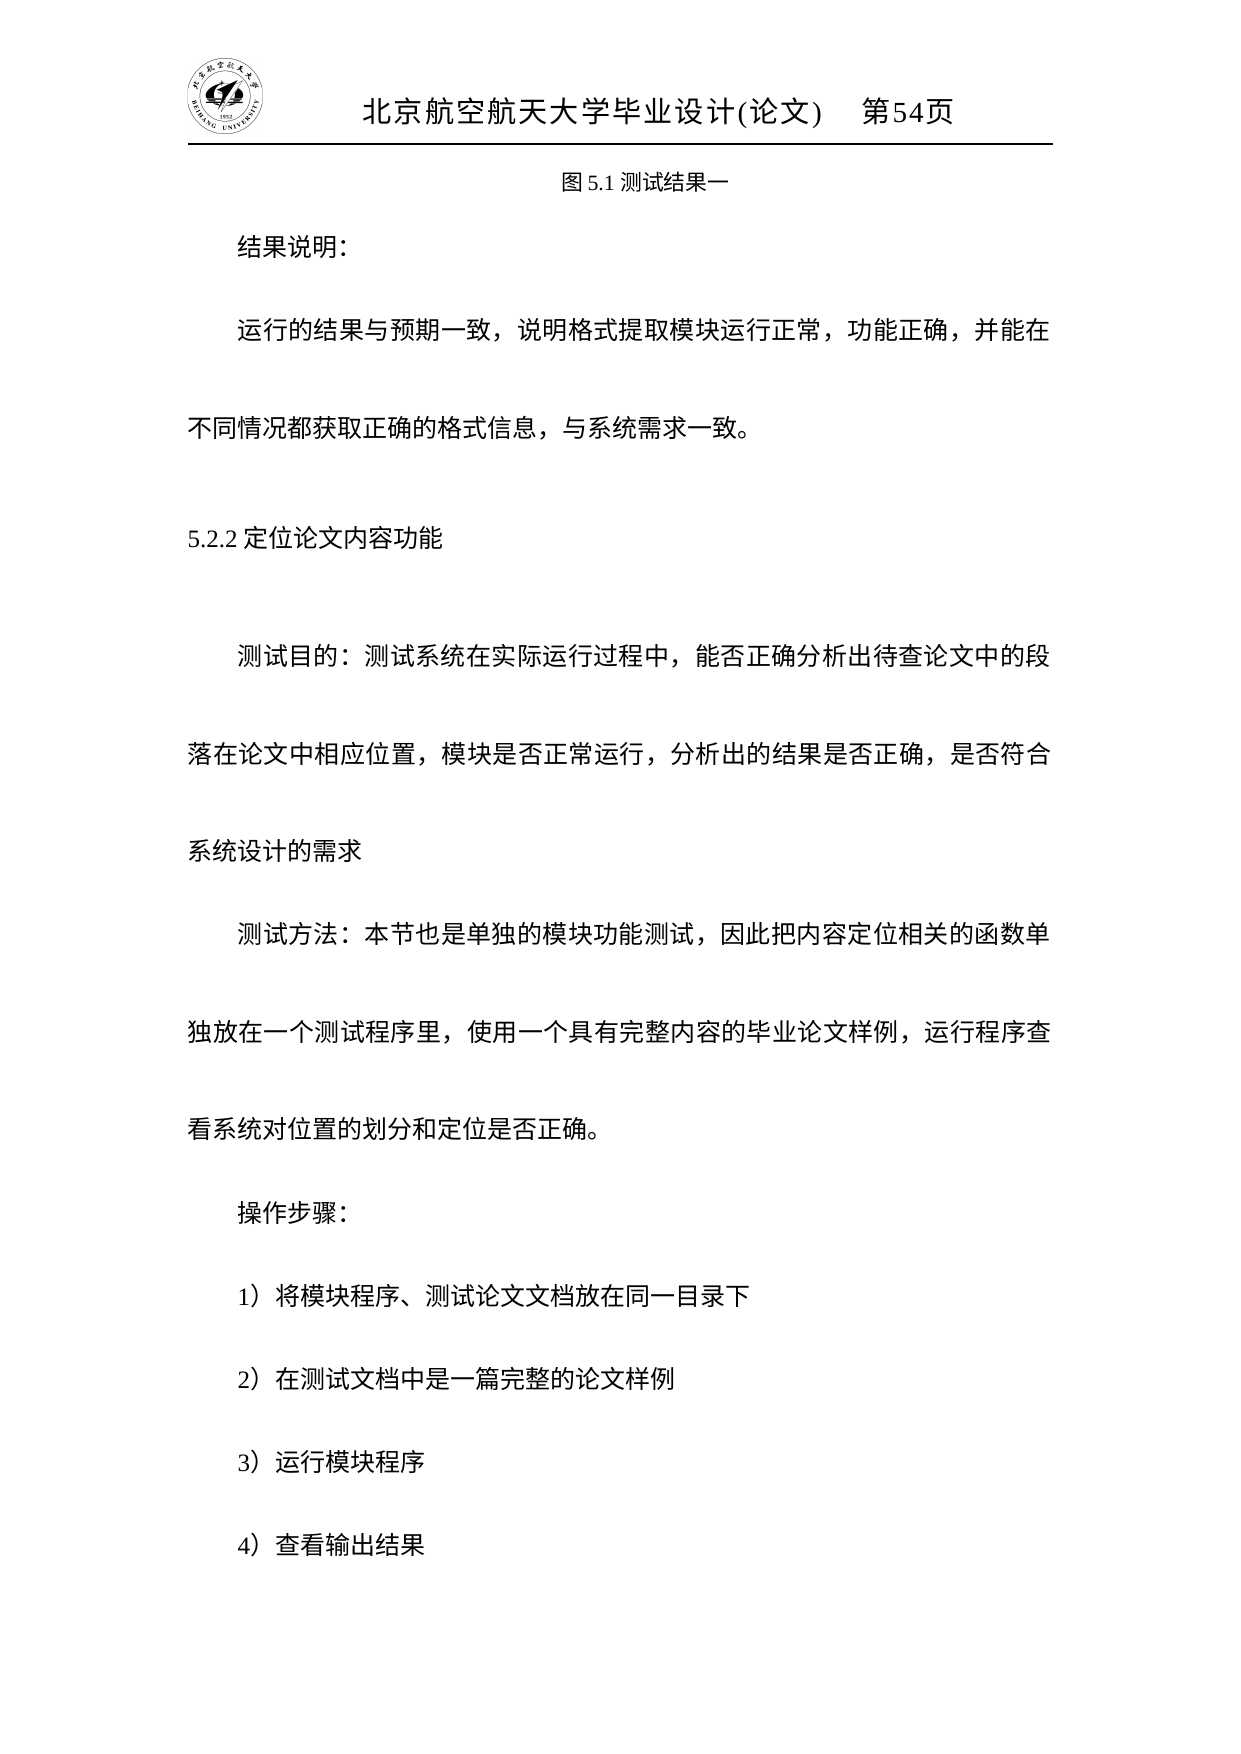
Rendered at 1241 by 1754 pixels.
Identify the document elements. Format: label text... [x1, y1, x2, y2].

subtitle 5.2.2 定位论文内容功能 [187, 504, 1053, 569]
text 4）查看输出结果 [187, 1511, 1053, 1576]
text 结果说明： [187, 213, 1053, 278]
text 3）运行模块程序 [187, 1428, 1053, 1493]
text 运行的结果与预期一致，说明格式提取模块运行正常，功能正确，并能在不同情况都获取正确的格式信息，与系统需求一致。 [187, 296, 1053, 459]
text 1）将模块程序、测试论文文档放在同一目录下 [187, 1262, 1053, 1327]
text 图5.1 测试结果一 [187, 165, 1053, 197]
text 操作步骤： [187, 1179, 1053, 1244]
text 2）在测试文档中是一篇完整的论文样例 [187, 1345, 1053, 1410]
text 测试目的：测试系统在实际运行过程中，能否正确分析出待查论文中的段落在论文中相应位置，模块是否正常运行，分析出的结果是否正确，是否符合系统设计的需求 [187, 622, 1053, 882]
text 测试方法：本节也是单独的模块功能测试，因此把内容定位相关的函数单独放在一个测试程序里，使用一个具有完整内容的毕业论文样例，运行程序查看系统对位置的划分和定位是否正确。 [187, 901, 1053, 1161]
picture [187, 58, 263, 134]
